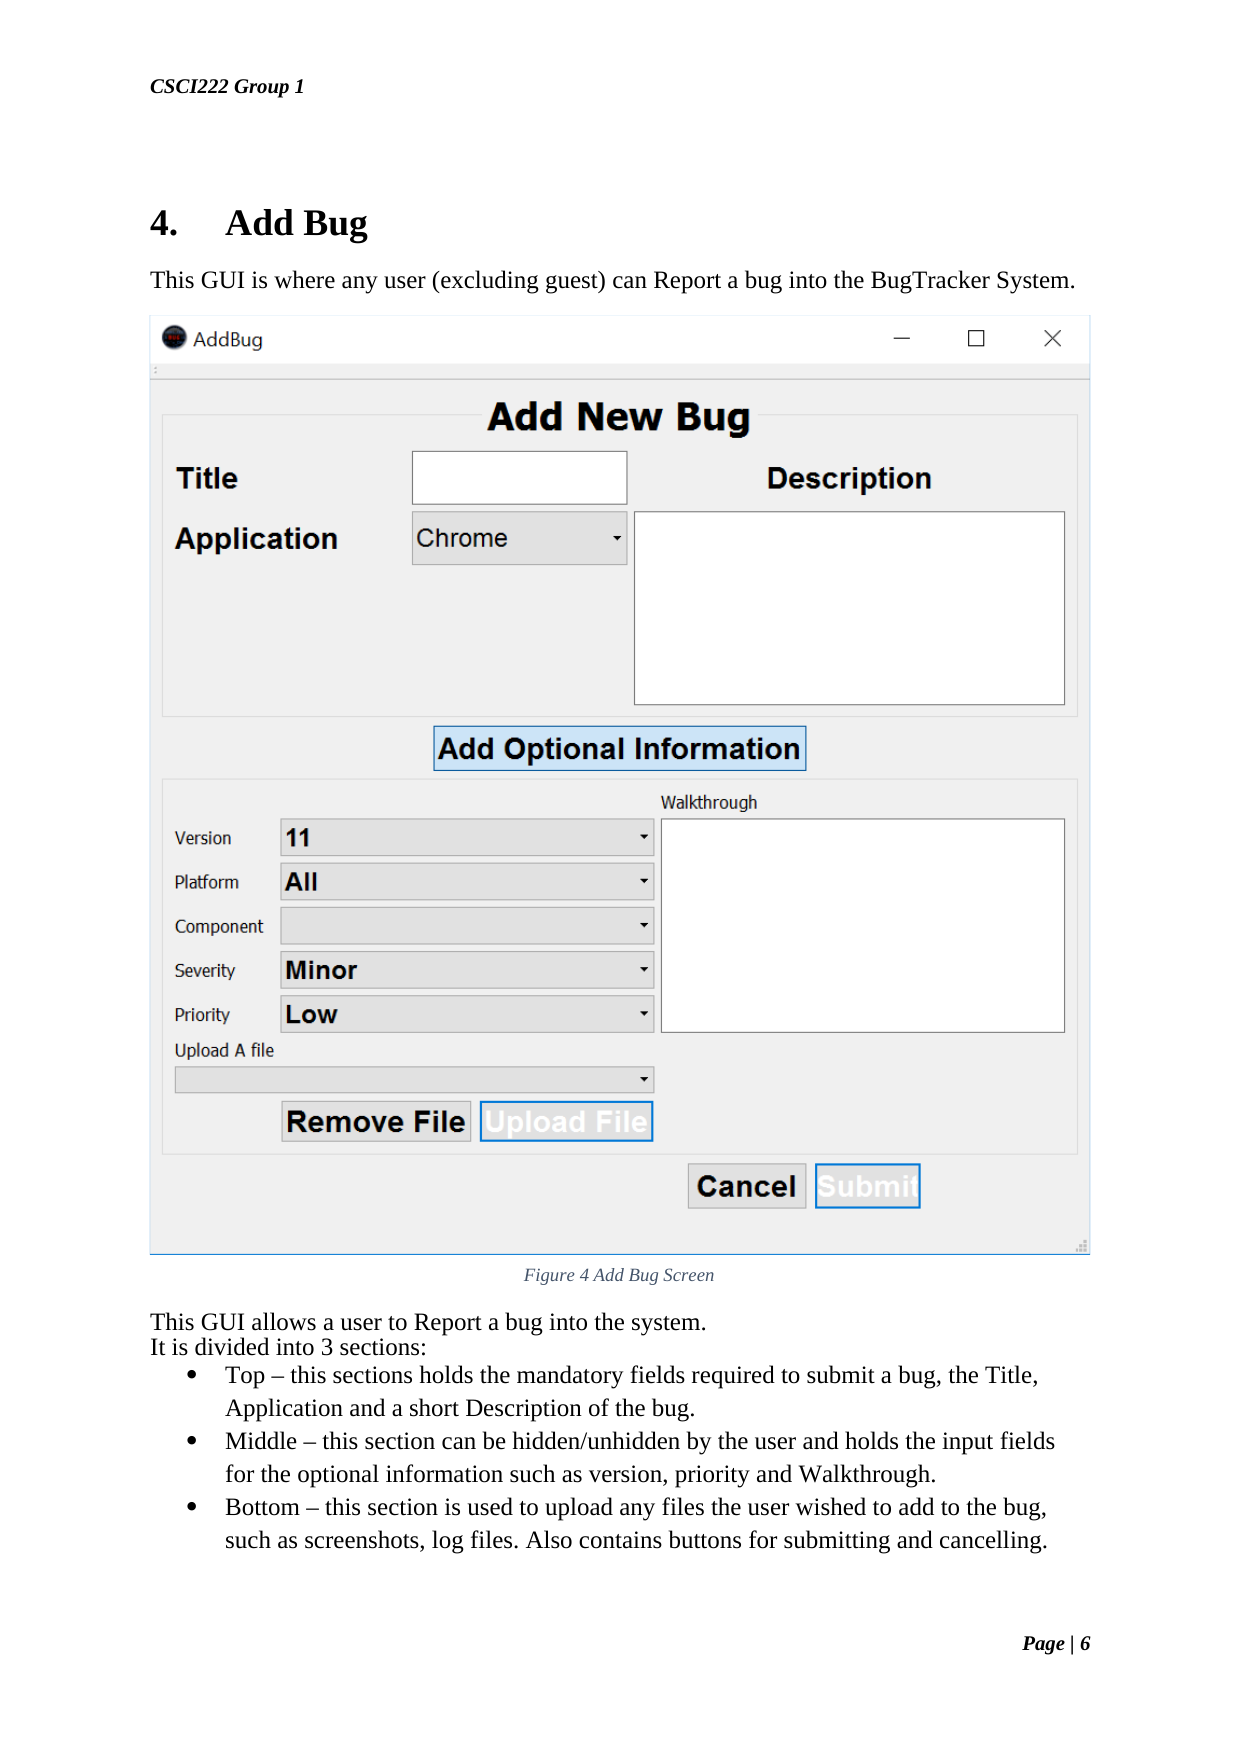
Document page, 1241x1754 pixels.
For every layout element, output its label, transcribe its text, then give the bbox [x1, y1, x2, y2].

text This GUI is where any user (excluding guest) can Report a bug into the BugTracker System. [150, 268, 1090, 293]
list Top – this sections holds the mandatory fields required to submit a bug, the Title, Application and a short Description of the bug. [187, 1360, 1090, 1422]
subtitle Add Bug [150, 200, 1090, 243]
picture [149, 315, 1091, 1255]
text This GUI allows a user to Report a bug into the system. [150, 1310, 1090, 1335]
list Bottom – this section is used to upload any files the user wished to add to the bug, such as screenshots, log files. Also contains buttons for submitting and cancelling. [187, 1492, 1090, 1554]
list Middle – this section can be hidden/unhidden by the user and holds the input fields for the optional information such as version, priority and Walkthrough. [187, 1426, 1090, 1488]
text It is divided into 3 sections: [150, 1335, 1090, 1360]
